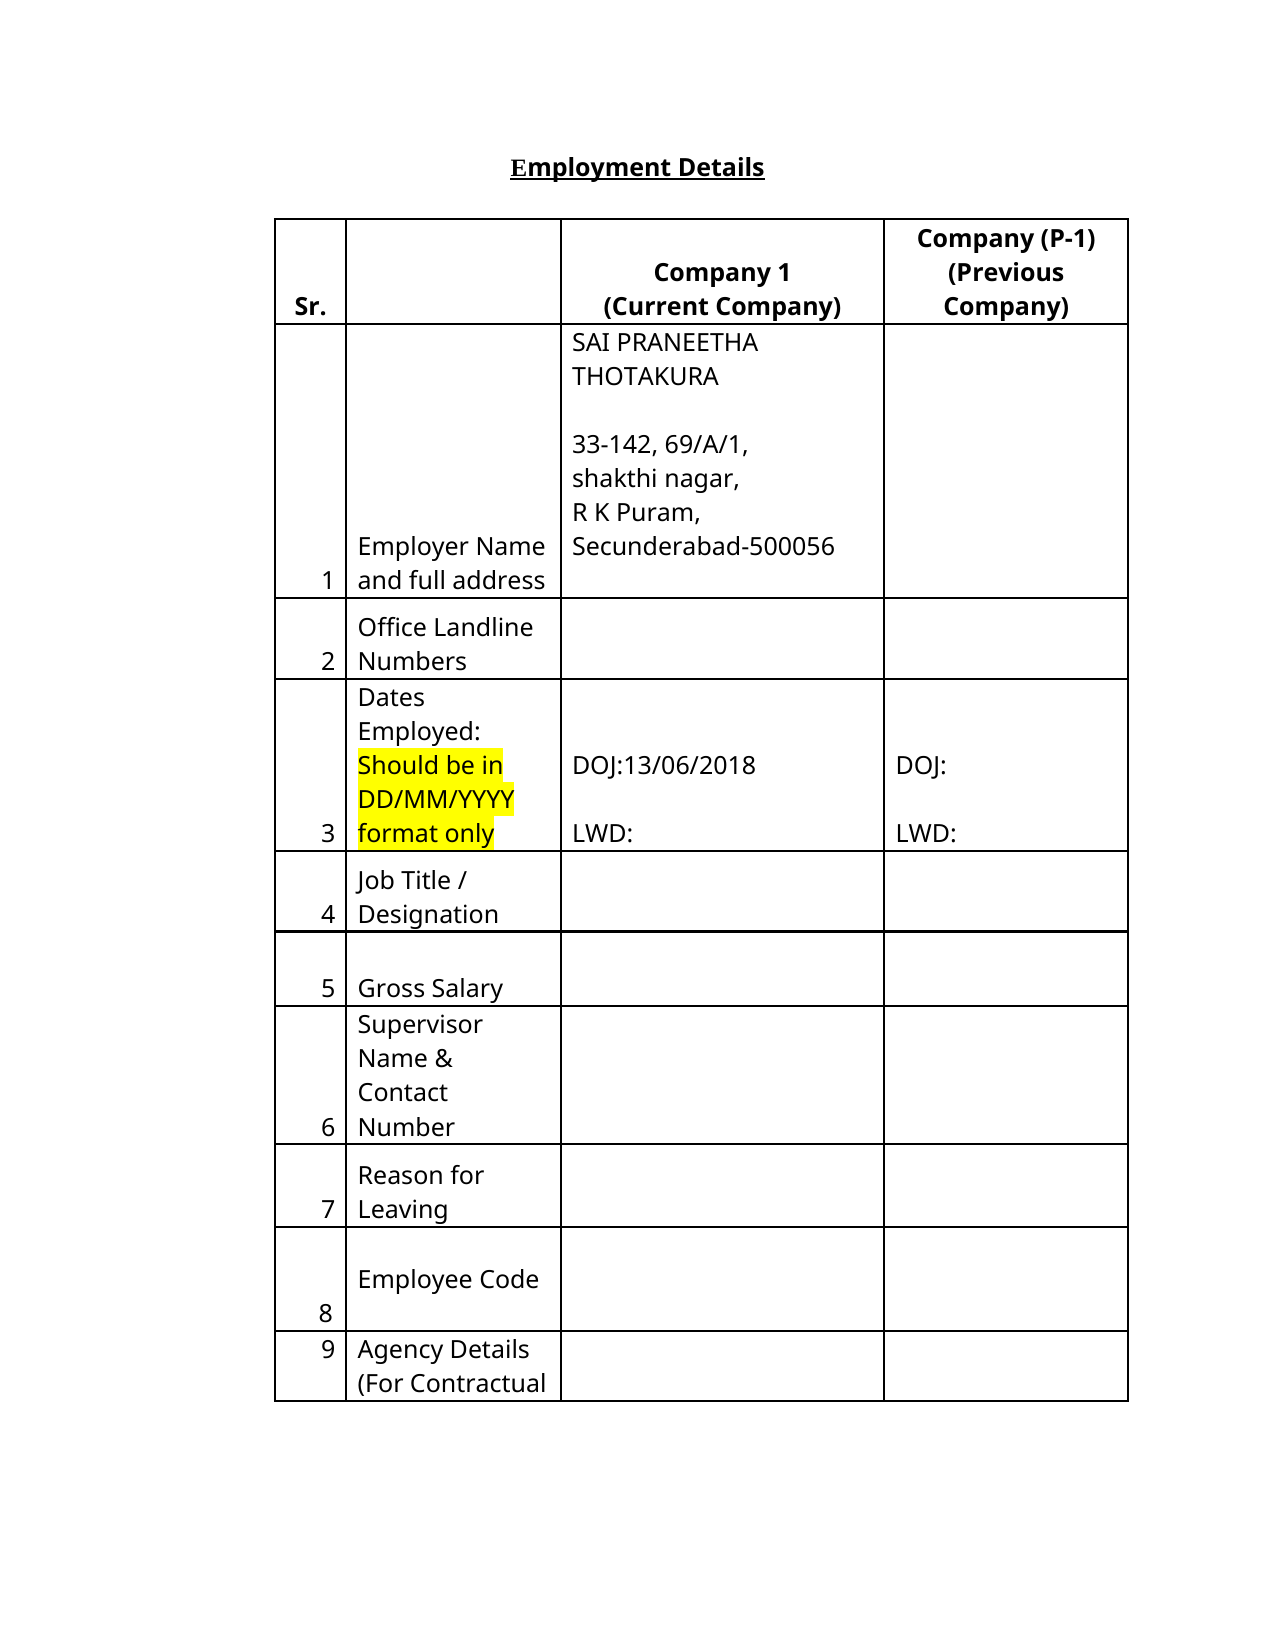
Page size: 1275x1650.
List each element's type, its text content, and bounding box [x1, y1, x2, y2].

table_cell [885, 1332, 1127, 1400]
table_cell [562, 1228, 883, 1330]
table_cell 7 [276, 1145, 345, 1226]
table_cell 4 [276, 852, 345, 930]
table_cell 9 [276, 1332, 345, 1400]
table_cell [562, 1007, 883, 1143]
table_cell [562, 1145, 883, 1226]
table_cell [885, 1007, 1127, 1143]
table_cell 8 [276, 1228, 345, 1330]
table_cell [562, 933, 883, 1005]
table_cell DOJ: LWD: [885, 680, 1127, 850]
text Employment Details [187, 150, 1087, 184]
table_cell [562, 852, 883, 930]
table_header Sr. [276, 220, 345, 322]
table_cell [885, 1228, 1127, 1330]
table_cell [885, 325, 1127, 597]
table_cell SAI PRANEETHA THOTAKURA 33-142, 69/A/1, shakthi nagar, R K Puram, Secunderabad-500056 [562, 325, 883, 597]
table_cell Office Landline Numbers [347, 599, 560, 677]
table_header Company (P-1) (Previous Company) [885, 220, 1127, 322]
table_cell Job Title / Designation [347, 852, 560, 930]
table_cell Supervisor Name & Contact Number [347, 1007, 560, 1143]
table_cell [885, 1145, 1127, 1226]
table_cell [885, 933, 1127, 1005]
table_cell 6 [276, 1007, 345, 1143]
table_cell Employee Code [347, 1228, 560, 1330]
table_cell [562, 599, 883, 677]
table_cell 2 [276, 599, 345, 677]
table_cell 1 [276, 325, 345, 597]
table_cell [562, 1332, 883, 1400]
table_header [347, 220, 560, 322]
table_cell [347, 1332, 560, 1400]
table_cell Gross Salary [347, 933, 560, 1005]
table_cell DOJ:13/06/2018 LWD: [562, 680, 883, 850]
table_header Company 1 (Current Company) [562, 220, 883, 322]
table_cell Dates Employed: Should be in DD/MM/YYYY format only [347, 680, 560, 850]
table_cell Employer Name and full address [347, 325, 560, 597]
table_cell 3 [276, 680, 345, 850]
table_cell [885, 852, 1127, 930]
table_cell Reason for Leaving [347, 1145, 560, 1226]
table_cell [885, 599, 1127, 677]
table_cell 5 [276, 933, 345, 1005]
